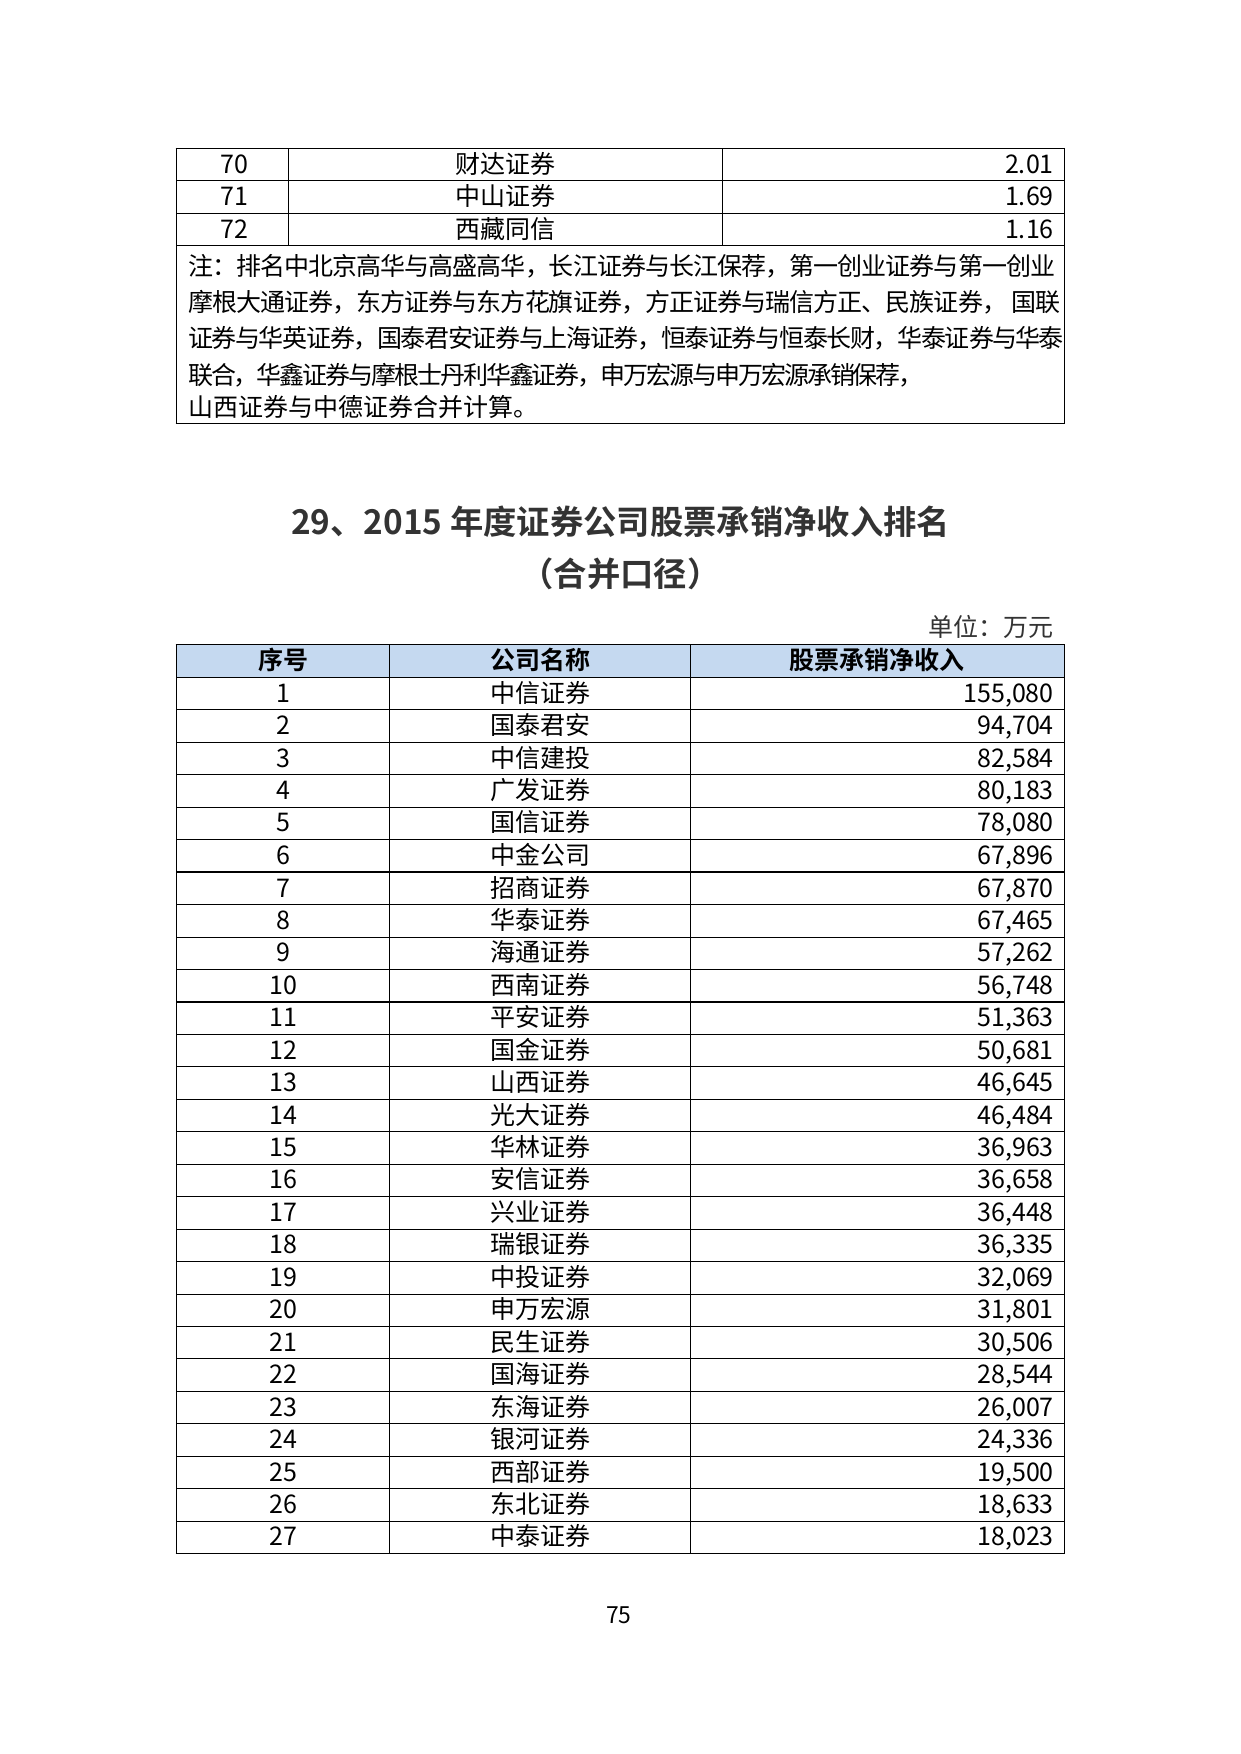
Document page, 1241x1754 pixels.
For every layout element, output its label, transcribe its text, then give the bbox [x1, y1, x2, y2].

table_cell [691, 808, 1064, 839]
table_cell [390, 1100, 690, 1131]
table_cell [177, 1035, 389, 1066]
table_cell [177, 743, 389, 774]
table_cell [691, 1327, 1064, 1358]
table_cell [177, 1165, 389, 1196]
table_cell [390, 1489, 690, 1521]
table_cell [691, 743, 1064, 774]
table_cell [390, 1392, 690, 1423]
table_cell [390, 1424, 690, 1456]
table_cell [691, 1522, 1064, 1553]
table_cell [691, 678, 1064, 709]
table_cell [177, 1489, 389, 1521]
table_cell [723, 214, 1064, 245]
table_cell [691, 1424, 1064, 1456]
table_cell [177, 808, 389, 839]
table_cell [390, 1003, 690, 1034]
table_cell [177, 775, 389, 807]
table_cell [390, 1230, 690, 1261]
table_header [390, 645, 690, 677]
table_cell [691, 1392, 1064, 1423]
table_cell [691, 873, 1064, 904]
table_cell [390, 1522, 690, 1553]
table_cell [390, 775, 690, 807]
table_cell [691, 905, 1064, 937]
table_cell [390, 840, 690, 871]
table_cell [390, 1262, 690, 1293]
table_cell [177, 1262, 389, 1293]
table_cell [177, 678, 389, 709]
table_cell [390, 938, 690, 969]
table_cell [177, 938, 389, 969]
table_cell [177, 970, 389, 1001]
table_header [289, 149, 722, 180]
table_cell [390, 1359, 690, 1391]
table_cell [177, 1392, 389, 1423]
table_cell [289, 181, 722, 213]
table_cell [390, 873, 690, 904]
text （合并口径） [221, 547, 1019, 596]
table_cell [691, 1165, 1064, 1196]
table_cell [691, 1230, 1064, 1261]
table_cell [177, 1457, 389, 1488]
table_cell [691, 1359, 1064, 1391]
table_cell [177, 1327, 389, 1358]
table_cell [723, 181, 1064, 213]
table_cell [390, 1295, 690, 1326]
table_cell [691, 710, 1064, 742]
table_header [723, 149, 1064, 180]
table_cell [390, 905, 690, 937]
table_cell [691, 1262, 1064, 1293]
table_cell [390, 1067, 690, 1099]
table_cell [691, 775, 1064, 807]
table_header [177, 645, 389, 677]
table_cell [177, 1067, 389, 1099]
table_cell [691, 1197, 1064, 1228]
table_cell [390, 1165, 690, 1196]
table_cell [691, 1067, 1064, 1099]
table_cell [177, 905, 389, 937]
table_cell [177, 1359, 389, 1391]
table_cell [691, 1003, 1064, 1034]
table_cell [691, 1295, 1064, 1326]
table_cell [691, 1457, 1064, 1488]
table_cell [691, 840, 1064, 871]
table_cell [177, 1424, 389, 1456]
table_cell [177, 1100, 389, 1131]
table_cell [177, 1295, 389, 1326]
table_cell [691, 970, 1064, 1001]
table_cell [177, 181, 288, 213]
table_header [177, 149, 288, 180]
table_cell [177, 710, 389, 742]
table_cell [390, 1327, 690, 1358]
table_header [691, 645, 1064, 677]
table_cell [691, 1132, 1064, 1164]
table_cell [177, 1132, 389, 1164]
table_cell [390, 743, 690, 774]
text 29、2015 年度证券公司股票承销净收入排名 [221, 496, 1019, 544]
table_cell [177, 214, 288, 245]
text 单位：万元 [164, 608, 1053, 644]
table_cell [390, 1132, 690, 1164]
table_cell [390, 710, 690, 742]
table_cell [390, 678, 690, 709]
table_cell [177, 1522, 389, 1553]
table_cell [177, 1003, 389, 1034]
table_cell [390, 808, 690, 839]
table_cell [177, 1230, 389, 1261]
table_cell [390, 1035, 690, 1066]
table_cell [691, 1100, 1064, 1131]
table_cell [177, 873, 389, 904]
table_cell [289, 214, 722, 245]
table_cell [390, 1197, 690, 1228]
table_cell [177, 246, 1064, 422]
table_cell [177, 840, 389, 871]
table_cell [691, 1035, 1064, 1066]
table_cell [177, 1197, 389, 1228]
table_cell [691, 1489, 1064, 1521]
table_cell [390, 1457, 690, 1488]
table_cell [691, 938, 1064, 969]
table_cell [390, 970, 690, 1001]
